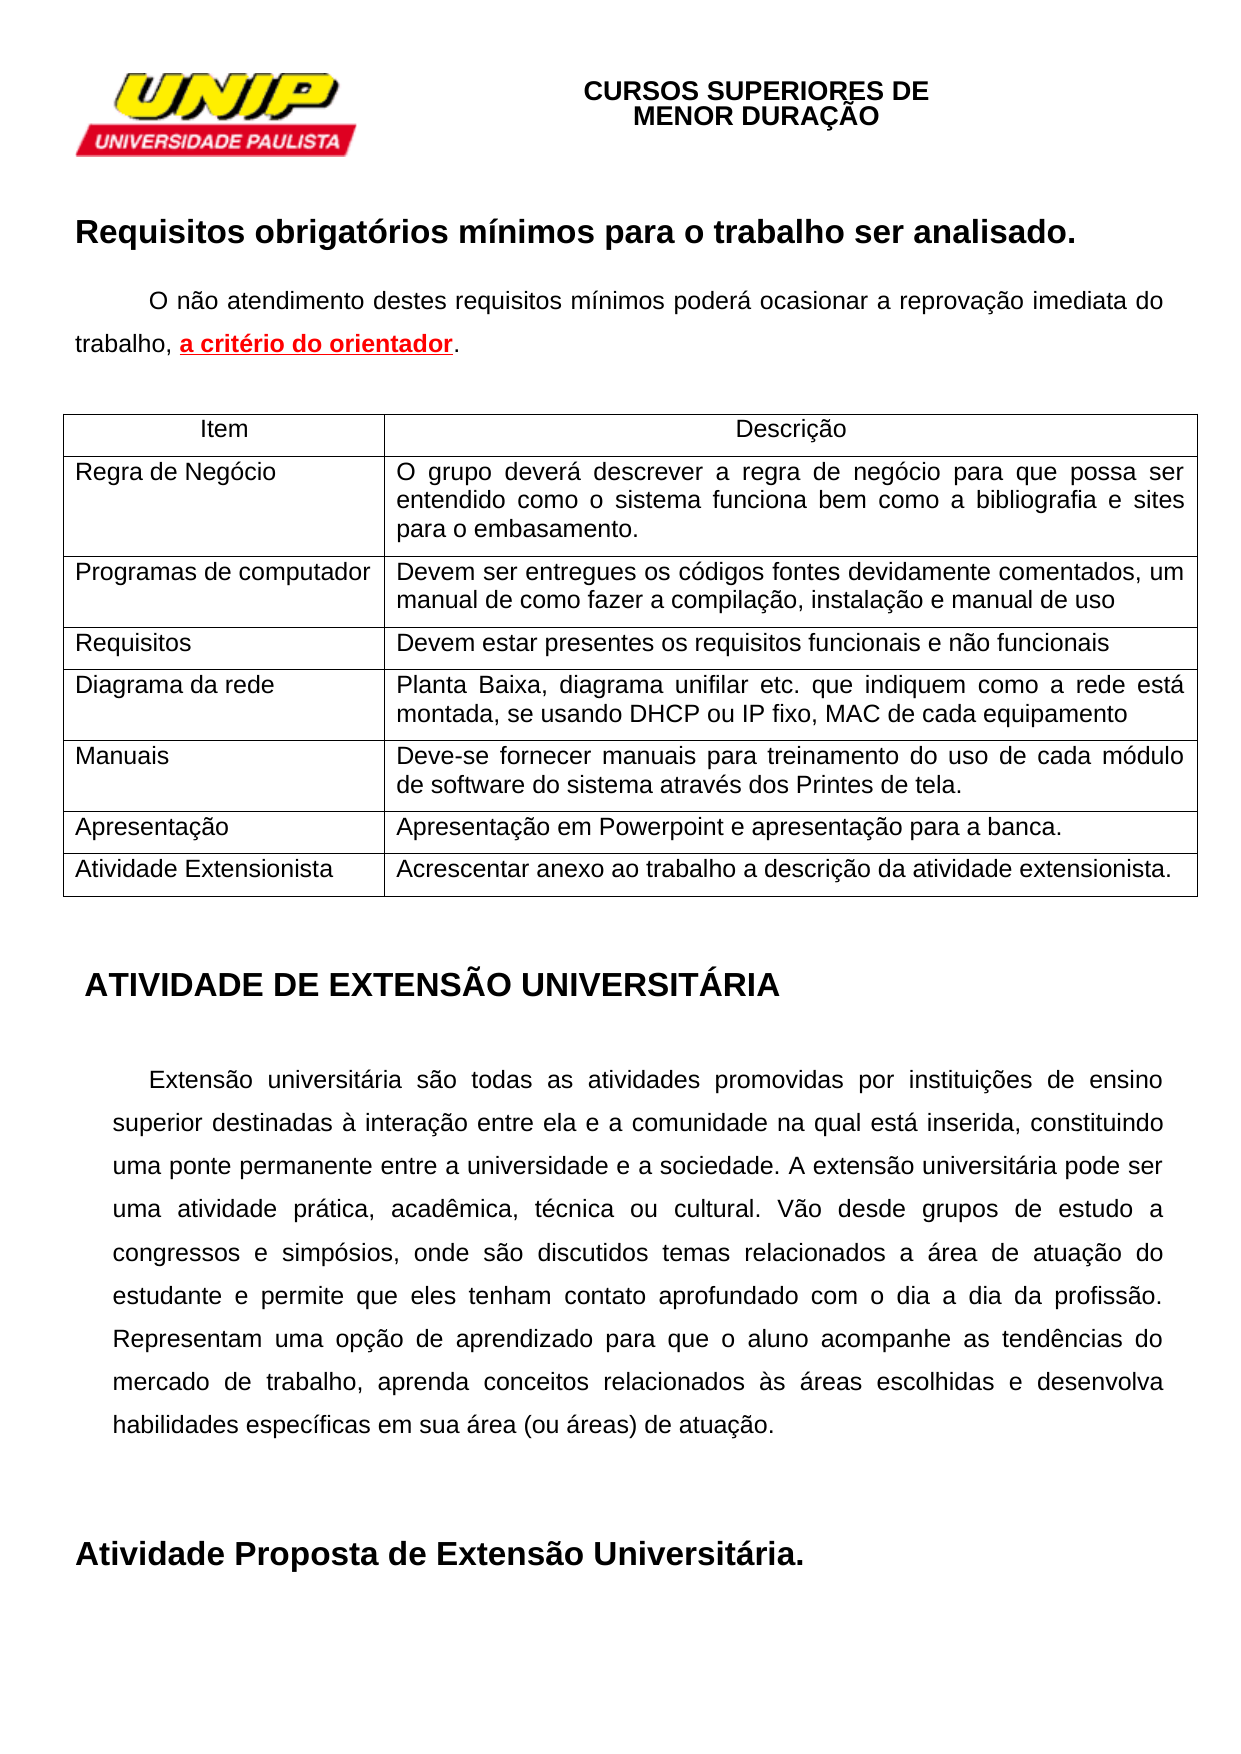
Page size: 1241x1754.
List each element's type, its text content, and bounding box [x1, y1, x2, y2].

text Extensão universitária são todas as atividades promovidas por instituições de ensino superior destinadas à interação entre ela e a comunidade na qual está inserida, constituindo uma ponte permanente entre a universidade e a sociedade. A extensão universitária pode ser uma atividade prática, acadêmica, técnica ou cultural. Vão desde grupos de estudo a congressos e simpósios, onde são discutidos temas relacionados a área de atuação do estudante e permite que eles tenham contato aprofundado com o dia a dia da profissão. Representam uma opção de aprendizado para que o aluno acompanhe as tendências do mercado de trabalho, aprenda conceitos relacionados às áreas escolhidas e desenvolva habilidades específicas em sua área (ou áreas) de atuação. [112, 1065, 1165, 1439]
table_cell Diagrama da rede [64, 670, 384, 740]
table_cell Atividade Extensionista [64, 854, 384, 896]
table_cell Apresentação [64, 812, 384, 853]
table_cell Devem estar presentes os requisitos funcionais e não funcionais [385, 628, 1197, 669]
table_cell Devem ser entregues os códigos fontes devidamente comentados, um manual de como fazer a compilação, instalação e manual de uso [385, 557, 1197, 627]
subtitle Requisitos obrigatórios mínimos para o trabalho ser analisado. [75, 212, 1165, 251]
table_header Descrição [385, 415, 1197, 456]
subtitle Atividade Proposta de Extensão Universitária. [75, 1534, 1165, 1572]
table_cell Acrescentar anexo ao trabalho a descrição da atividade extensionista. [385, 854, 1197, 896]
table_header Item [64, 415, 384, 456]
table_cell O grupo deverá descrever a regra de negócio para que possa ser entendido como o sistema funciona bem como a bibliografia e sites para o embasamento. [385, 457, 1197, 556]
table_cell Deve-se fornecer manuais para treinamento do uso de cada módulo de software do sistema através dos Printes de tela. [385, 741, 1197, 811]
table_cell Planta Baixa, diagrama unifilar etc. que indiquem como a rede está montada, se usando DHCP ou IP fixo, MAC de cada equipamento [385, 670, 1197, 740]
table_cell Manuais [64, 741, 384, 811]
text O não atendimento destes requisitos mínimos poderá ocasionar a reprovação imediata do trabalho, a critério do orientador. [75, 286, 1165, 358]
table_cell Programas de computador [64, 557, 384, 627]
table_cell Apresentação em Powerpoint e apresentação para a banca. [385, 812, 1197, 853]
picture [75, 73, 357, 157]
table_cell Requisitos [64, 628, 384, 669]
table_cell Regra de Negócio [64, 457, 384, 556]
subtitle ATIVIDADE DE EXTENSÃO UNIVERSITÁRIA [75, 965, 1165, 1003]
